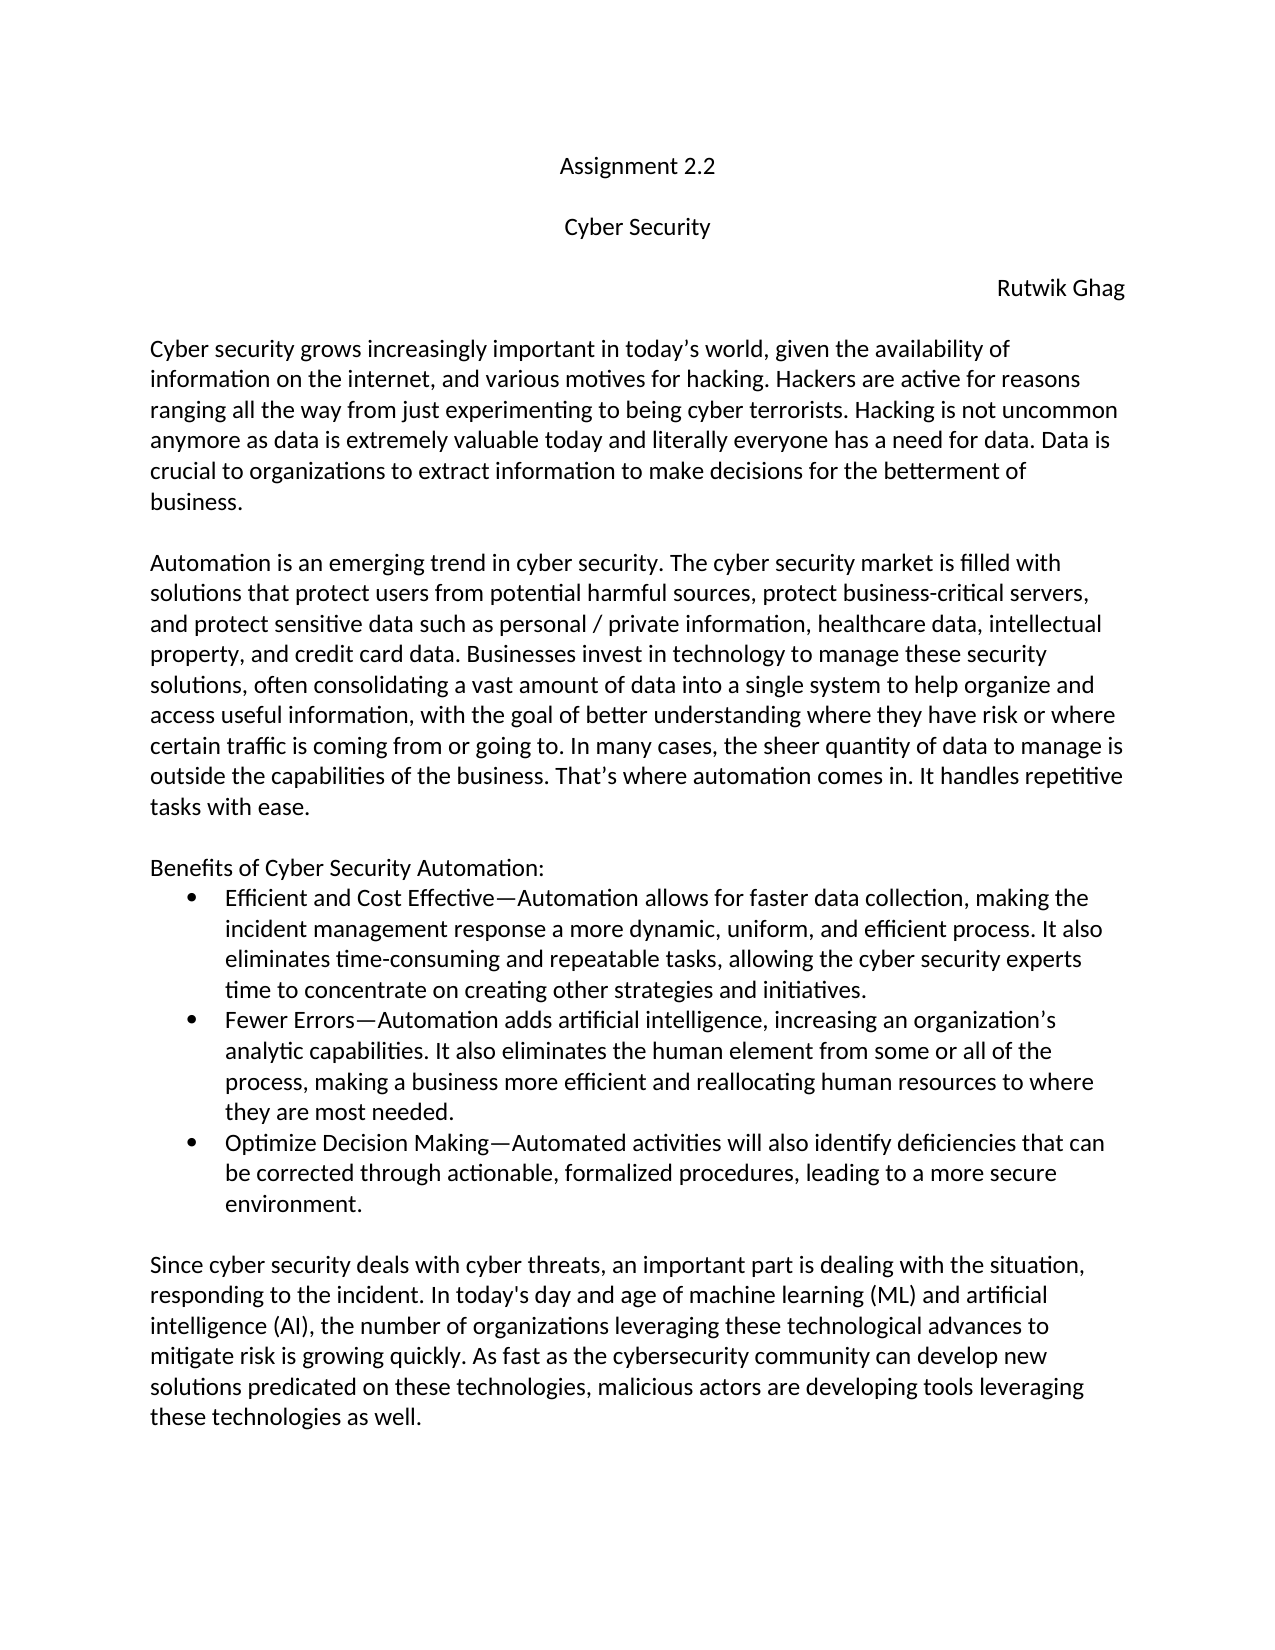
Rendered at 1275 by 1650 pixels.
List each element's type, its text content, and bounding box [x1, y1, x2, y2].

text Cyber security grows increasingly important in today’s world, given the availability of information on the internet, and various motives for hacking. Hackers are active for reasons ranging all the way from just experimenting to being cyber terrorists. Hacking is not uncommon anymore as data is extremely valuable today and literally everyone has a need for data. Data is crucial to organizations to extract information to make decisions for the betterment of business. [150, 333, 1125, 516]
text Benefits of Cyber Security Automation: [150, 852, 1125, 882]
text Assignment 2.2 [150, 150, 1125, 181]
list Fewer Errors—Automation adds artificial intelligence, increasing an organization’s analytic capabilities. It also eliminates the human element from some or all of the process, making a business more efficient and reallocating human resources to where they are most needed. [187, 1004, 1125, 1127]
text Since cyber security deals with cyber threats, an important part is dealing with the situation, responding to the incident. In today's day and age of machine learning (ML) and artificial intelligence (AI), the number of organizations leveraging these technological advances to mitigate risk is growing quickly. As fast as the cybersecurity community can develop new solutions predicated on these technologies, malicious actors are developing tools leveraging these technologies as well. [150, 1249, 1125, 1432]
text Cyber Security [150, 211, 1125, 242]
list Optimize Decision Making—Automated activities will also identify deficiencies that can be corrected through actionable, formalized procedures, leading to a more secure environment. [187, 1127, 1125, 1218]
list Efficient and Cost Effective—Automation allows for faster data collection, making the incident management response a more dynamic, uniform, and efficient process. It also eliminates time-consuming and repeatable tasks, allowing the cyber security experts time to concentrate on creating other strategies and initiatives. [187, 882, 1125, 1004]
text Automation is an emerging trend in cyber security. The cyber security market is filled with solutions that protect users from potential harmful sources, protect business-critical servers, and protect sensitive data such as personal / private information, healthcare data, intellectual property, and credit card data. Businesses invest in technology to manage these security solutions, often consolidating a vast amount of data into a single system to help organize and access useful information, with the goal of better understanding where they have risk or where certain traffic is coming from or going to. In many cases, the sheer quantity of data to manage is outside the capabilities of the business. That’s where automation comes in. It handles repetitive tasks with ease. [150, 547, 1125, 821]
text Rutwik Ghag [150, 272, 1125, 303]
